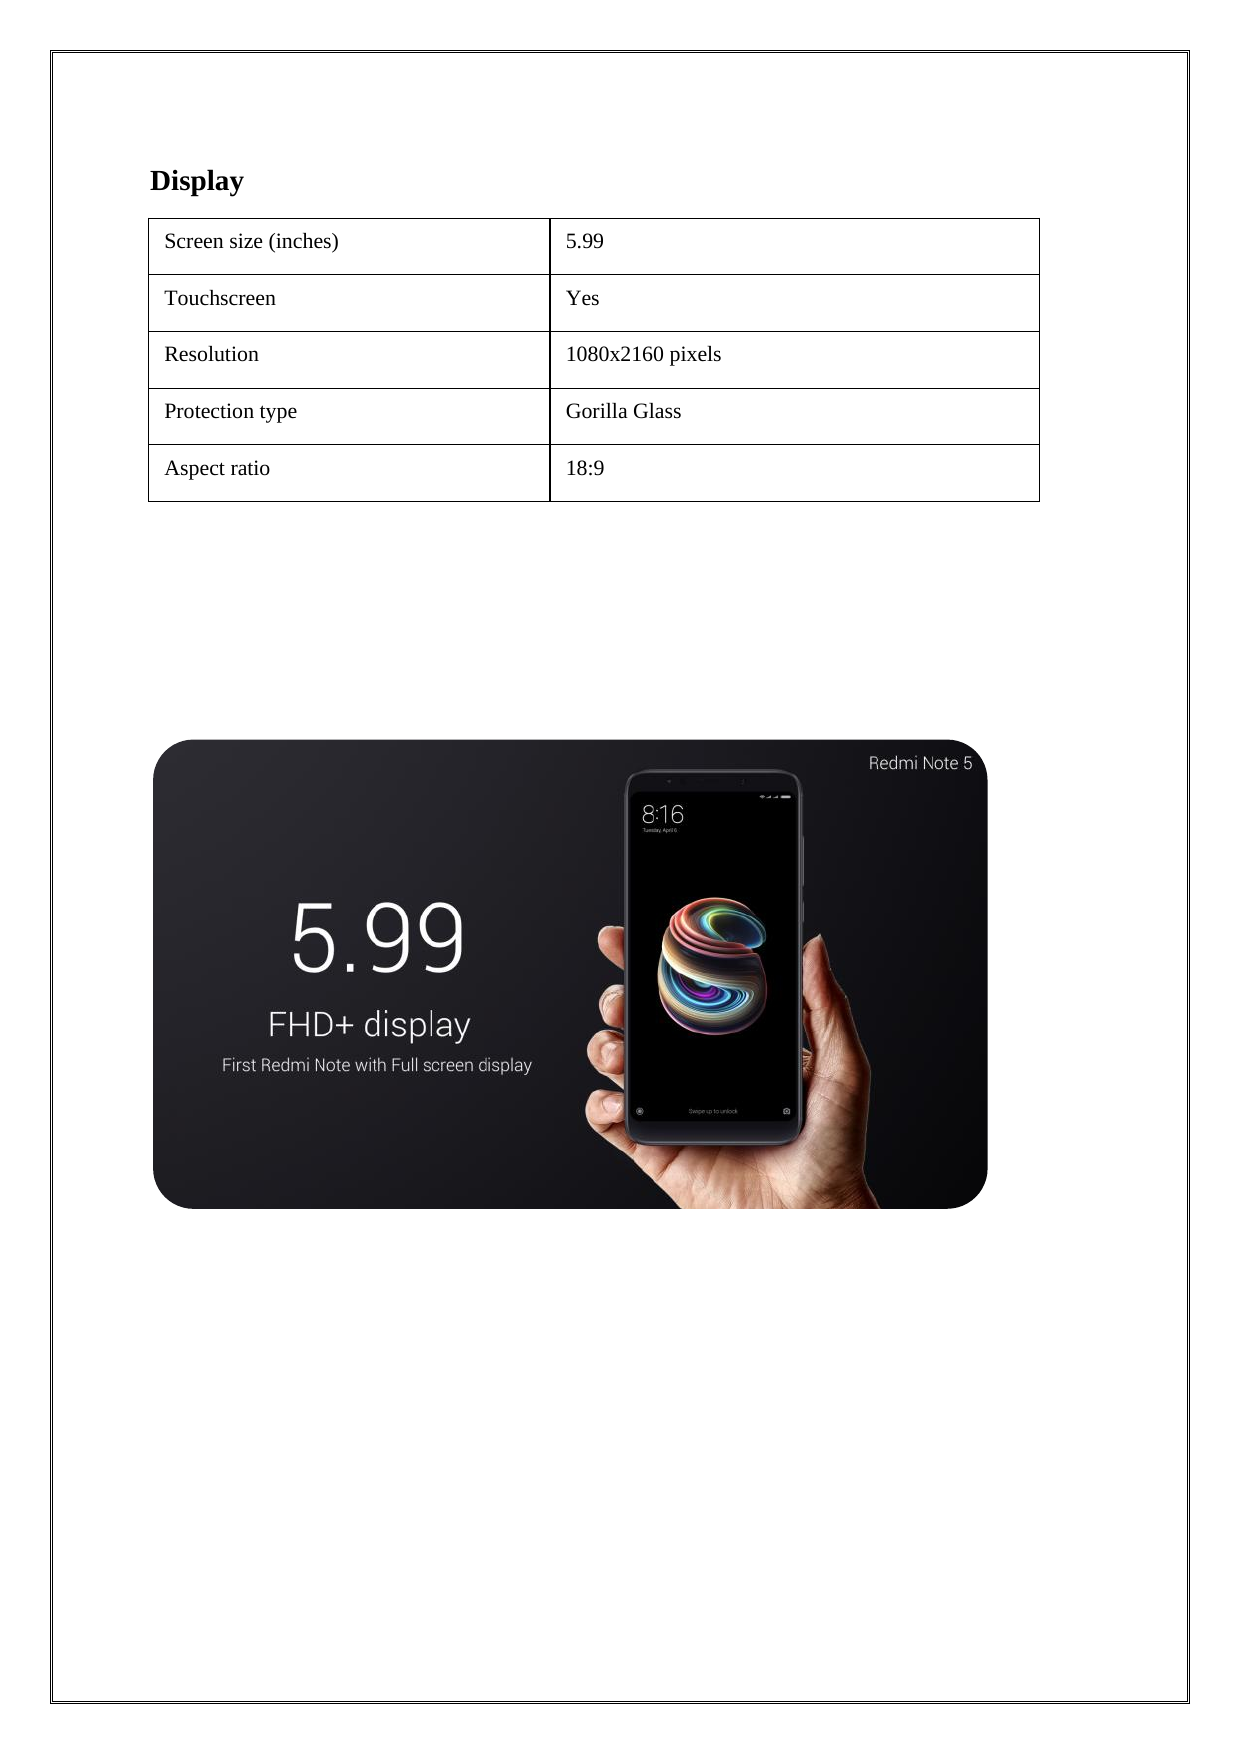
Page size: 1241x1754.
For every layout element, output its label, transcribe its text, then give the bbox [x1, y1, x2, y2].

picture [153, 739, 988, 1209]
table_header 5.99 [551, 219, 1039, 274]
table_cell Protection type [149, 389, 549, 444]
table_cell Gorilla Glass [551, 389, 1039, 444]
table_cell Touchscreen [149, 275, 549, 331]
table_cell 1080x2160 pixels [551, 332, 1039, 388]
table_cell 18:9 [551, 445, 1039, 501]
table_header Screen size (inches) [149, 219, 549, 274]
table_cell Aspect ratio [149, 445, 549, 501]
text Display [150, 150, 1090, 197]
table_cell Yes [551, 275, 1039, 331]
table_cell Resolution [149, 332, 549, 388]
